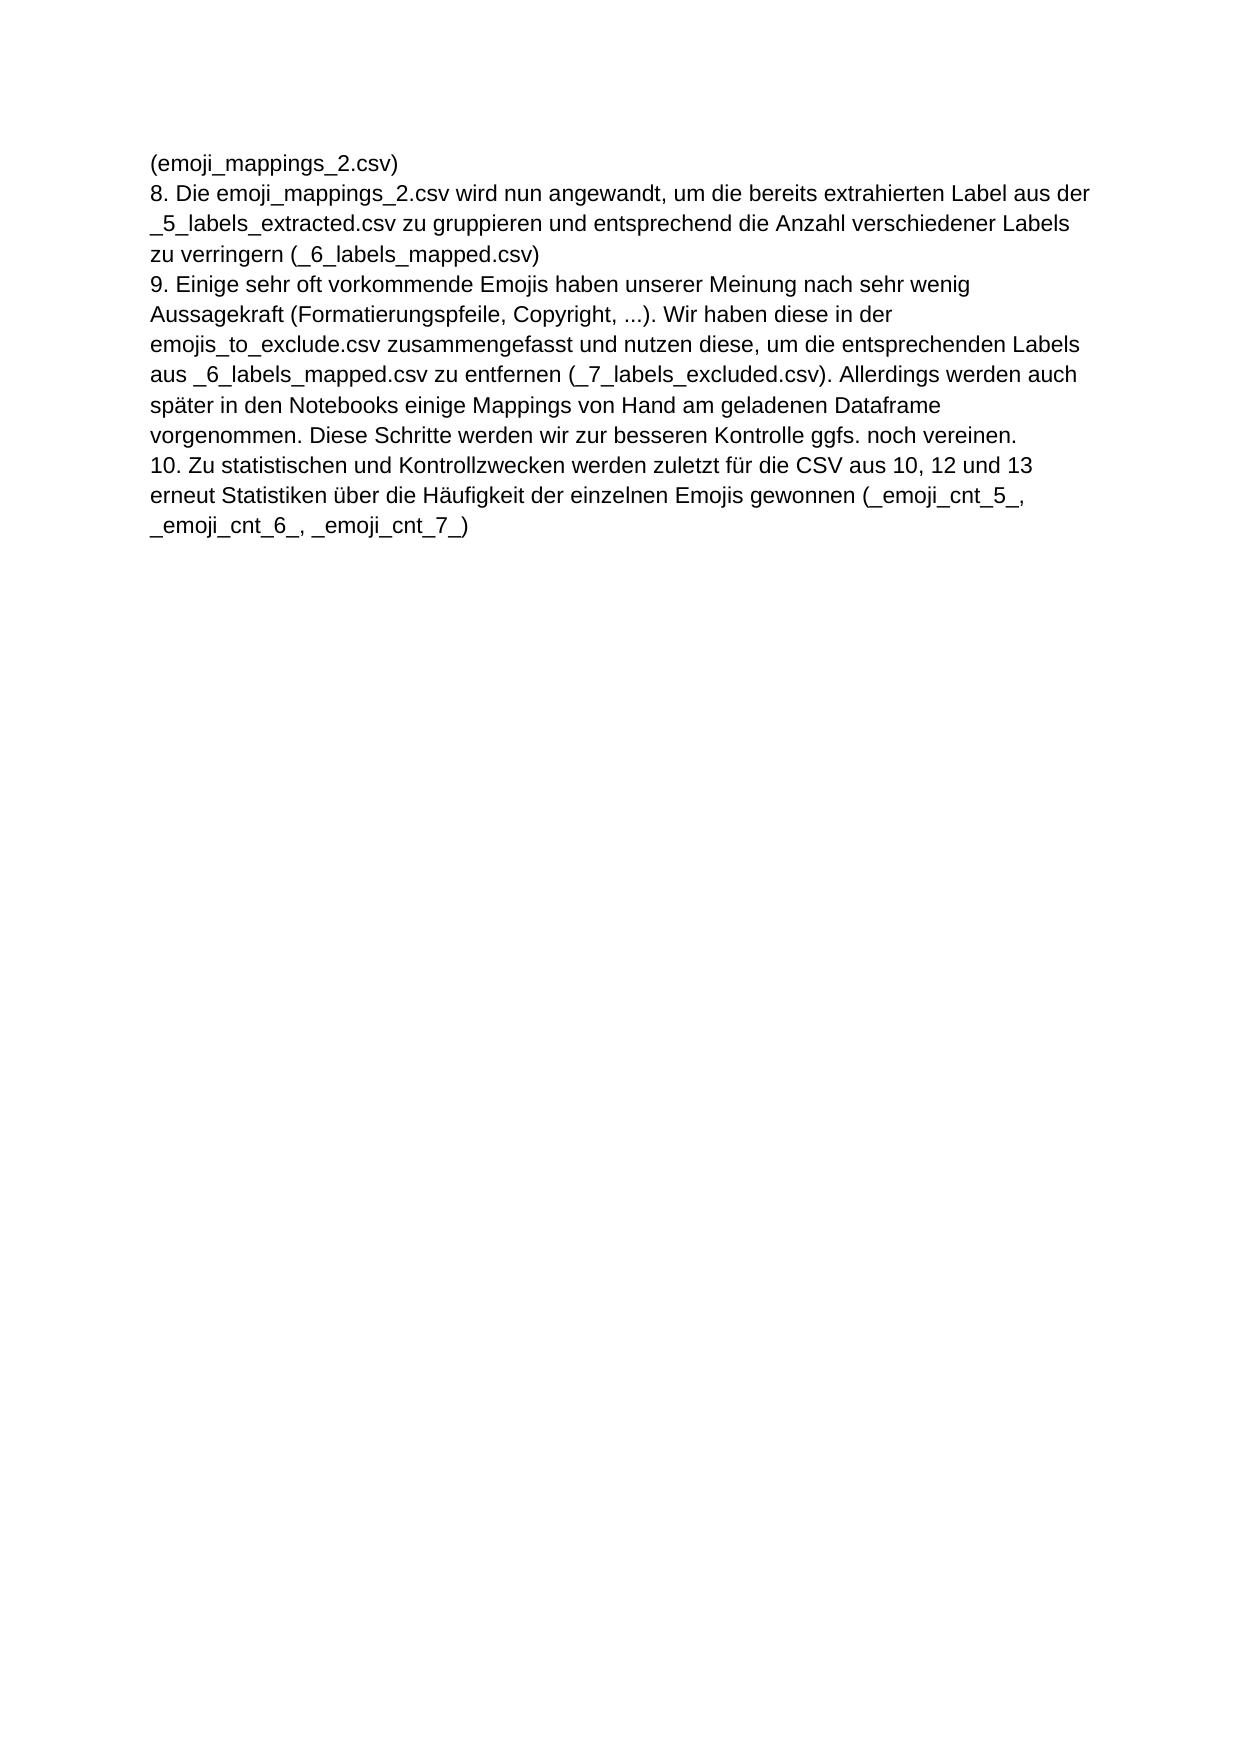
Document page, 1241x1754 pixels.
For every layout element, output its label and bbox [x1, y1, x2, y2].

text [150, 150, 1090, 569]
